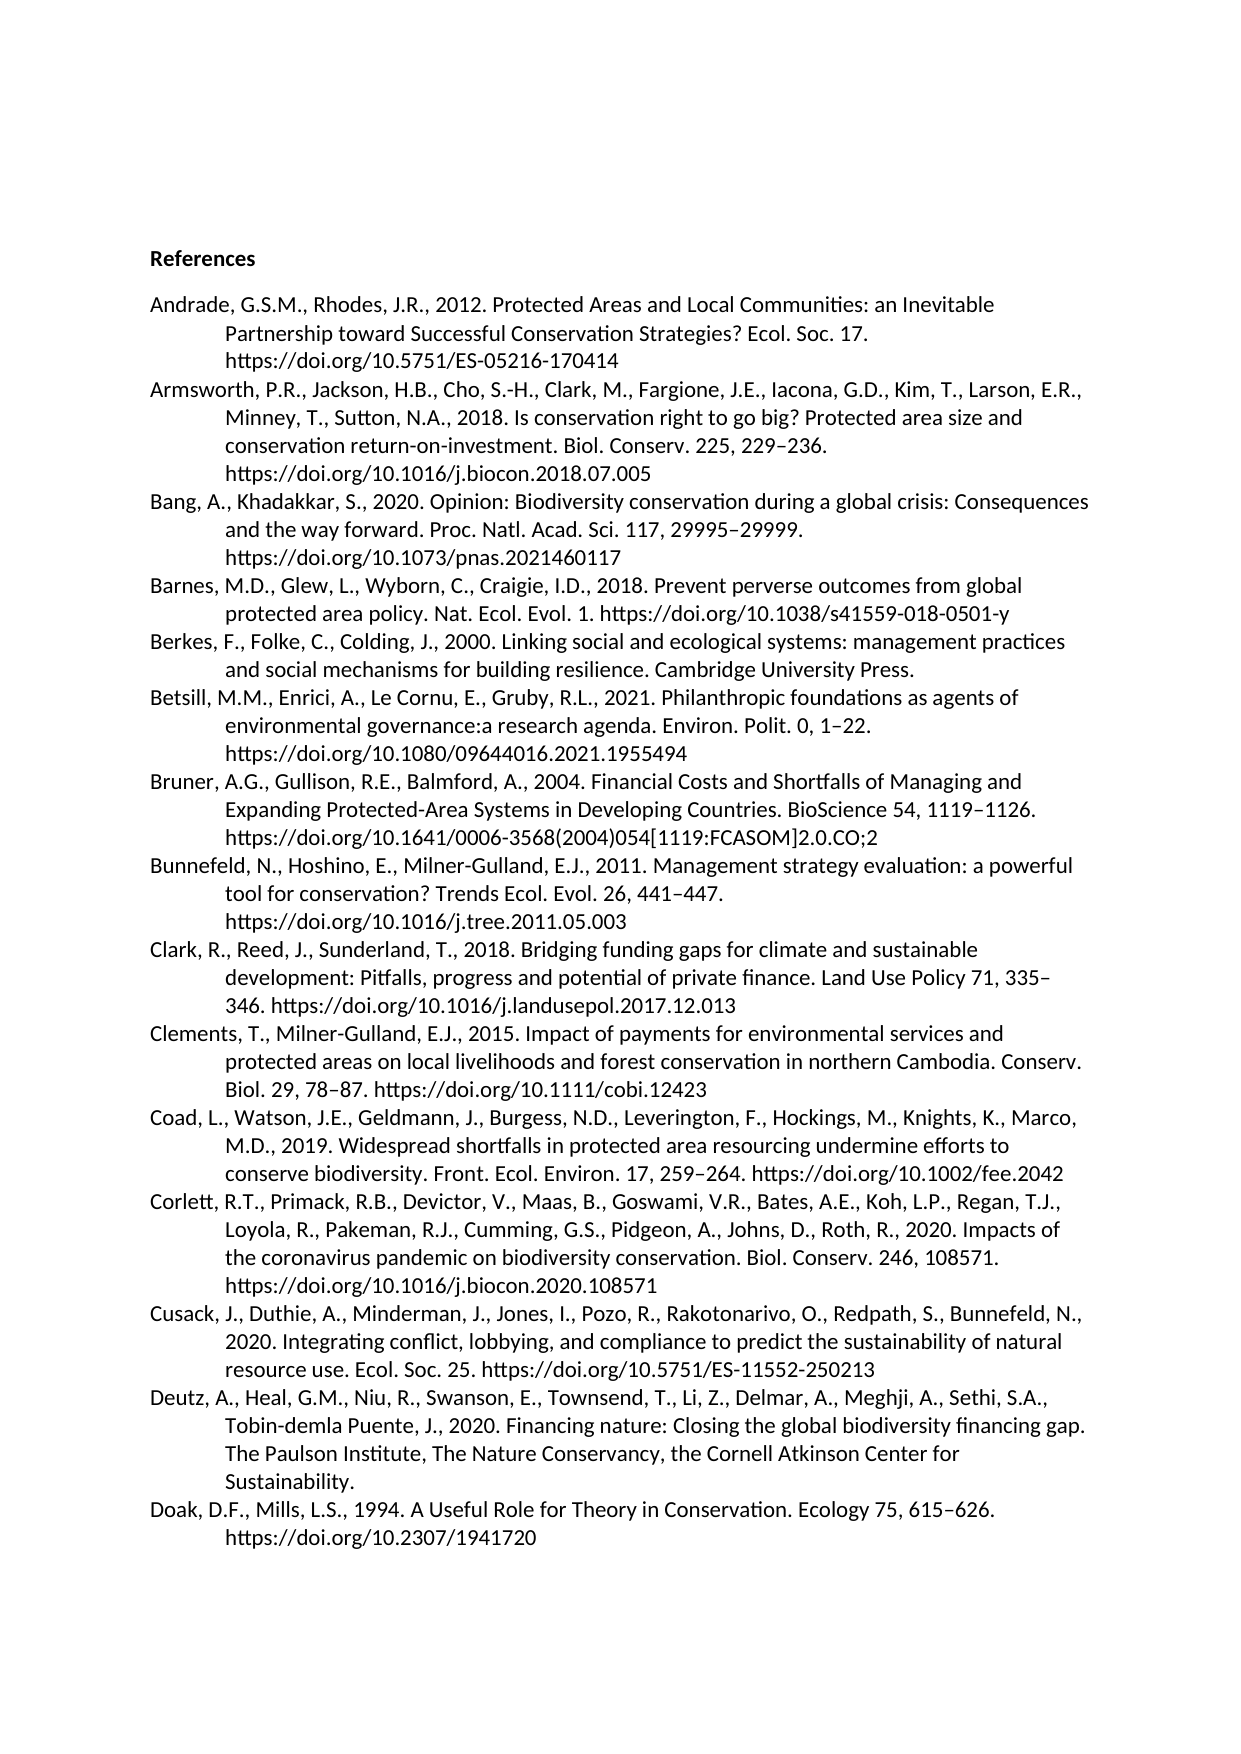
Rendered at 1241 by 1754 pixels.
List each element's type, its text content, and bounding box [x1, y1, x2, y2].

text Clements, T., Milner-Gulland, E.J., 2015. Impact of payments for environmental services and protected areas on local livelihoods and forest conservation in northern Cambodia. Conserv. Biol. 29, 78–87. https://doi.org/10.1111/cobi.12423 [150, 1019, 1090, 1103]
text Berkes, F., Folke, C., Colding, J., 2000. Linking social and ecological systems: management practices and social mechanisms for building resilience. Cambridge University Press. [150, 627, 1090, 683]
text Bruner, A.G., Gullison, R.E., Balmford, A., 2004. Financial Costs and Shortfalls of Managing and Expanding Protected-Area Systems in Developing Countries. BioScience 54, 1119–1126. https://doi.org/10.1641/0006-3568(2004)054[1119:FCASOM]2.0.CO;2 [150, 767, 1090, 851]
text References [150, 244, 1090, 272]
text Corlett, R.T., Primack, R.B., Devictor, V., Maas, B., Goswami, V.R., Bates, A.E., Koh, L.P., Regan, T.J., Loyola, R., Pakeman, R.J., Cumming, G.S., Pidgeon, A., Johns, D., Roth, R., 2020. Impacts of the coronavirus pandemic on biodiversity conservation. Biol. Conserv. 246, 108571. https://doi.org/10.1016/j.biocon.2020.108571 [150, 1187, 1090, 1299]
text Doak, D.F., Mills, L.S., 1994. A Useful Role for Theory in Conservation. Ecology 75, 615–626. https://doi.org/10.2307/1941720 [150, 1496, 1090, 1552]
text Deutz, A., Heal, G.M., Niu, R., Swanson, E., Townsend, T., Li, Z., Delmar, A., Meghji, A., Sethi, S.A., Tobin-demla Puente, J., 2020. Financing nature: Closing the global biodiversity financing gap. The Paulson Institute, The Nature Conservancy, the Cornell Atkinson Center for Sustainability. [150, 1383, 1090, 1496]
text Cusack, J., Duthie, A., Minderman, J., Jones, I., Pozo, R., Rakotonarivo, O., Redpath, S., Bunnefeld, N., 2020. Integrating conflict, lobbying, and compliance to predict the sustainability of natural resource use. Ecol. Soc. 25. https://doi.org/10.5751/ES-11552-250213 [150, 1299, 1090, 1383]
text Betsill, M.M., Enrici, A., Le Cornu, E., Gruby, R.L., 2021. Philanthropic foundations as agents of environmental governance:a research agenda. Environ. Polit. 0, 1–22. https://doi.org/10.1080/09644016.2021.1955494 [150, 683, 1090, 767]
text Armsworth, P.R., Jackson, H.B., Cho, S.-H., Clark, M., Fargione, J.E., Iacona, G.D., Kim, T., Larson, E.R., Minney, T., Sutton, N.A., 2018. Is conservation right to go big? Protected area size and conservation return-on-investment. Biol. Conserv. 225, 229–236. https://doi.org/10.1016/j.biocon.2018.07.005 [150, 375, 1090, 487]
text Barnes, M.D., Glew, L., Wyborn, C., Craigie, I.D., 2018. Prevent perverse outcomes from global protected area policy. Nat. Ecol. Evol. 1. https://doi.org/10.1038/s41559-018-0501-y [150, 571, 1090, 627]
text Coad, L., Watson, J.E., Geldmann, J., Burgess, N.D., Leverington, F., Hockings, M., Knights, K., Marco, M.D., 2019. Widespread shortfalls in protected area resourcing undermine efforts to conserve biodiversity. Front. Ecol. Environ. 17, 259–264. https://doi.org/10.1002/fee.2042 [150, 1103, 1090, 1187]
text Clark, R., Reed, J., Sunderland, T., 2018. Bridging funding gaps for climate and sustainable development: Pitfalls, progress and potential of private finance. Land Use Policy 71, 335–346. https://doi.org/10.1016/j.landusepol.2017.12.013 [150, 935, 1090, 1019]
text Bang, A., Khadakkar, S., 2020. Opinion: Biodiversity conservation during a global crisis: Consequences and the way forward. Proc. Natl. Acad. Sci. 117, 29995–29999. https://doi.org/10.1073/pnas.2021460117 [150, 487, 1090, 571]
text Andrade, G.S.M., Rhodes, J.R., 2012. Protected Areas and Local Communities: an Inevitable Partnership toward Successful Conservation Strategies? Ecol. Soc. 17. https://doi.org/10.5751/ES-05216-170414 [150, 291, 1090, 375]
text Bunnefeld, N., Hoshino, E., Milner-Gulland, E.J., 2011. Management strategy evaluation: a powerful tool for conservation? Trends Ecol. Evol. 26, 441–447. https://doi.org/10.1016/j.tree.2011.05.003 [150, 851, 1090, 935]
